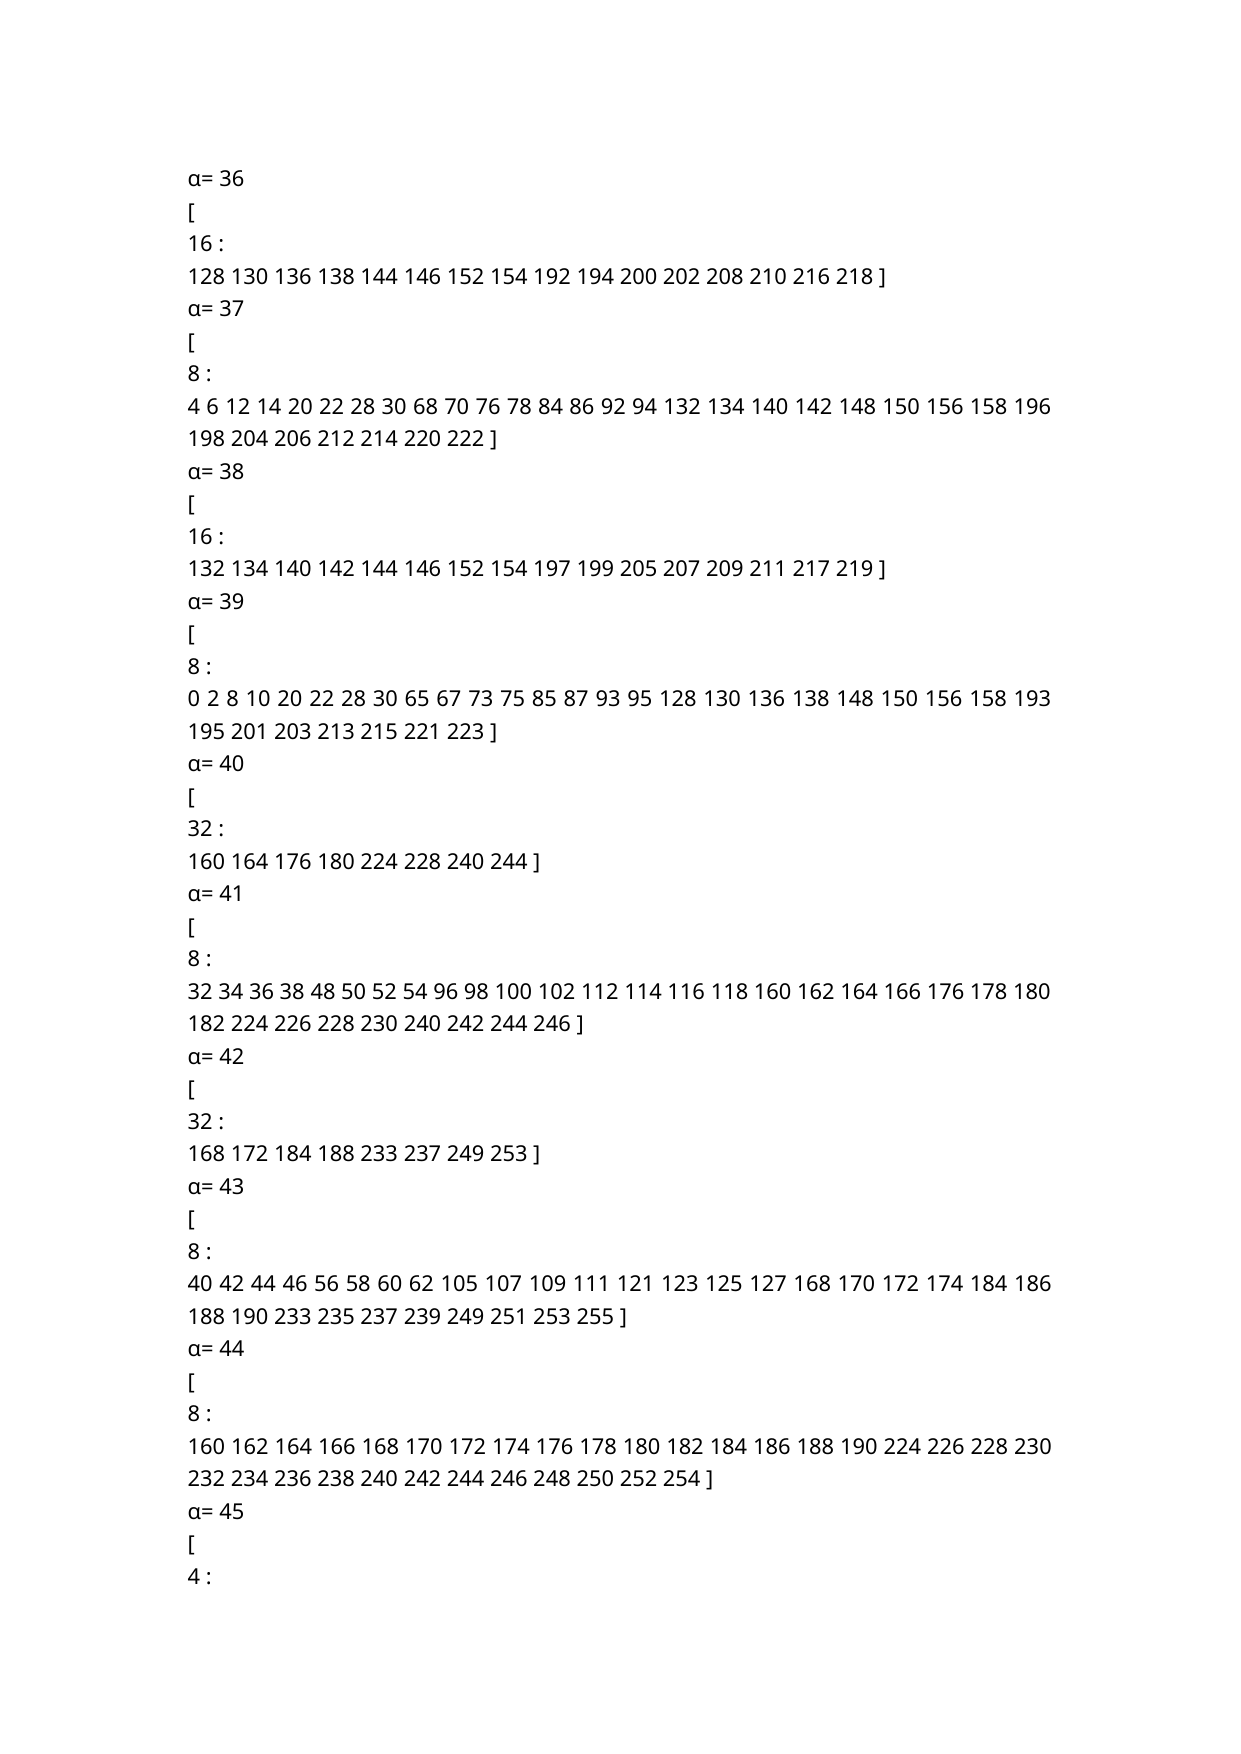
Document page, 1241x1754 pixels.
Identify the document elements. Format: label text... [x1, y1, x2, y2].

text 8 : [187, 942, 1053, 974]
text 32 : [187, 1104, 1053, 1137]
text α= 44 [187, 1332, 1053, 1364]
text [ [187, 487, 1053, 519]
text 32 : [187, 812, 1053, 844]
text [ [187, 1202, 1053, 1234]
text 16 : [187, 227, 1053, 259]
text [ [187, 909, 1053, 942]
text 8 : [187, 649, 1053, 682]
text α= 38 [187, 454, 1053, 487]
text 160 162 164 166 168 170 172 174 176 178 180 182 184 186 188 190 224 226 228 230 232 234 236 238 240 242 244 246 248 250 252 254 ] [187, 1429, 1053, 1494]
text 8 : [187, 1397, 1053, 1429]
text 8 : [187, 357, 1053, 389]
text 128 130 136 138 144 146 152 154 192 194 200 202 208 210 216 218 ] [187, 259, 1053, 292]
text [ [187, 617, 1053, 649]
text 8 : [187, 1234, 1053, 1267]
text 160 164 176 180 224 228 240 244 ] [187, 844, 1053, 877]
text α= 43 [187, 1169, 1053, 1202]
text 168 172 184 188 233 237 249 253 ] [187, 1137, 1053, 1169]
text α= 39 [187, 584, 1053, 617]
text 40 42 44 46 56 58 60 62 105 107 109 111 121 123 125 127 168 170 172 174 184 186 188 190 233 235 237 239 249 251 253 255 ] [187, 1267, 1053, 1332]
text α= 40 [187, 747, 1053, 779]
text α= 42 [187, 1039, 1053, 1072]
text [ [187, 779, 1053, 812]
text α= 41 [187, 877, 1053, 909]
text [ [187, 324, 1053, 357]
text [ [187, 1364, 1053, 1397]
text 32 34 36 38 48 50 52 54 96 98 100 102 112 114 116 118 160 162 164 166 176 178 180 182 224 226 228 230 240 242 244 246 ] [187, 974, 1053, 1039]
text 4 6 12 14 20 22 28 30 68 70 76 78 84 86 92 94 132 134 140 142 148 150 156 158 196 198 204 206 212 214 220 222 ] [187, 389, 1053, 454]
text [ [187, 194, 1053, 227]
text α= 37 [187, 292, 1053, 324]
text 16 : [187, 519, 1053, 552]
text 0 2 8 10 20 22 28 30 65 67 73 75 85 87 93 95 128 130 136 138 148 150 156 158 193 195 201 203 213 215 221 223 ] [187, 682, 1053, 747]
text [ [187, 1072, 1053, 1104]
text α= 36 [187, 162, 1053, 194]
text [ [187, 1527, 1053, 1559]
text 4 : [187, 1559, 1053, 1592]
text 132 134 140 142 144 146 152 154 197 199 205 207 209 211 217 219 ] [187, 552, 1053, 584]
text α= 45 [187, 1494, 1053, 1527]
